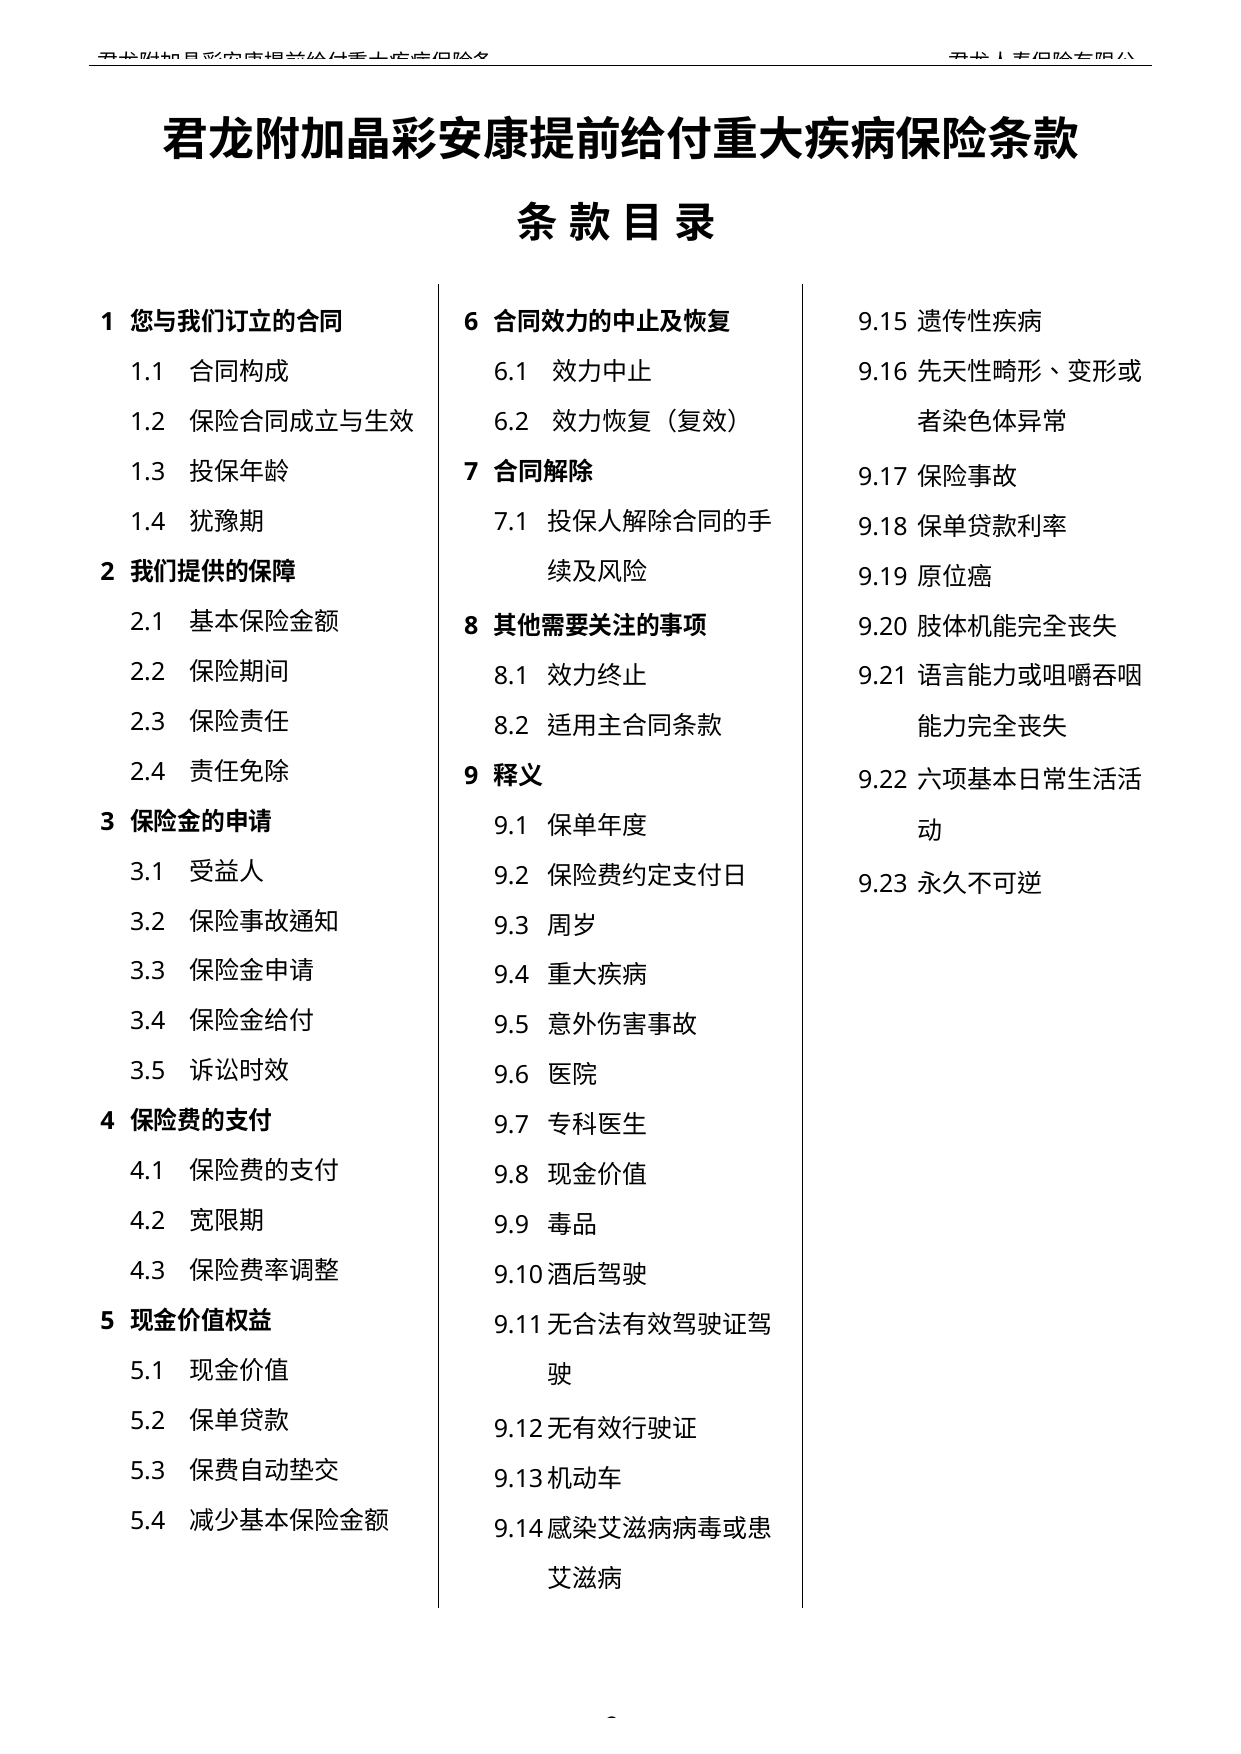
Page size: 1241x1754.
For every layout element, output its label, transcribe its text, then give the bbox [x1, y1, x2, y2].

subtitle 君龙附加晶彩安康提前给付重大疾病保险条款 [79, 107, 1162, 169]
picture [70, 301, 1170, 1639]
table_header 合同效力的中止及恢复 效力中止 效力恢复（复效） 合同解除 投保人解除合同的手续及风险 其他需要关注的事项 效力终止 适用主合同条款 释义 保单年度 保险费约定支付日 周岁 重大疾病 意外伤害事故 医院 专科医生 现金价值 毒品 酒后驾驶 无合法有效驾驶证驾驶 无有效行驶证 机动车 感染艾滋病病毒或患艾滋病 [439, 284, 802, 1608]
table_header 遗传性疾病 先天性畸形、变形或者染色体异常 保险事故 保单贷款利率 原位癌 肢体机能完全丧失 语言能力或咀嚼吞咽能力完全丧失 六项基本日常生活活动 永久不可逆 [803, 284, 1163, 1608]
subtitle 条 款 目 录 [71, 193, 1162, 250]
table_header 您与我们订立的合同 合同构成 保险合同成立与生效 投保年龄 犹豫期 我们提供的保障 基本保险金额 保险期间 保险责任 责任免除 保险金的申请 受益人 保险事故通知 保险金申请 保险金给付 诉讼时效 保险费的支付 保险费的支付 宽限期 保险费率调整 现金价值权益 现金价值 保单贷款 保费自动垫交 减少基本保险金额 [79, 284, 438, 1608]
